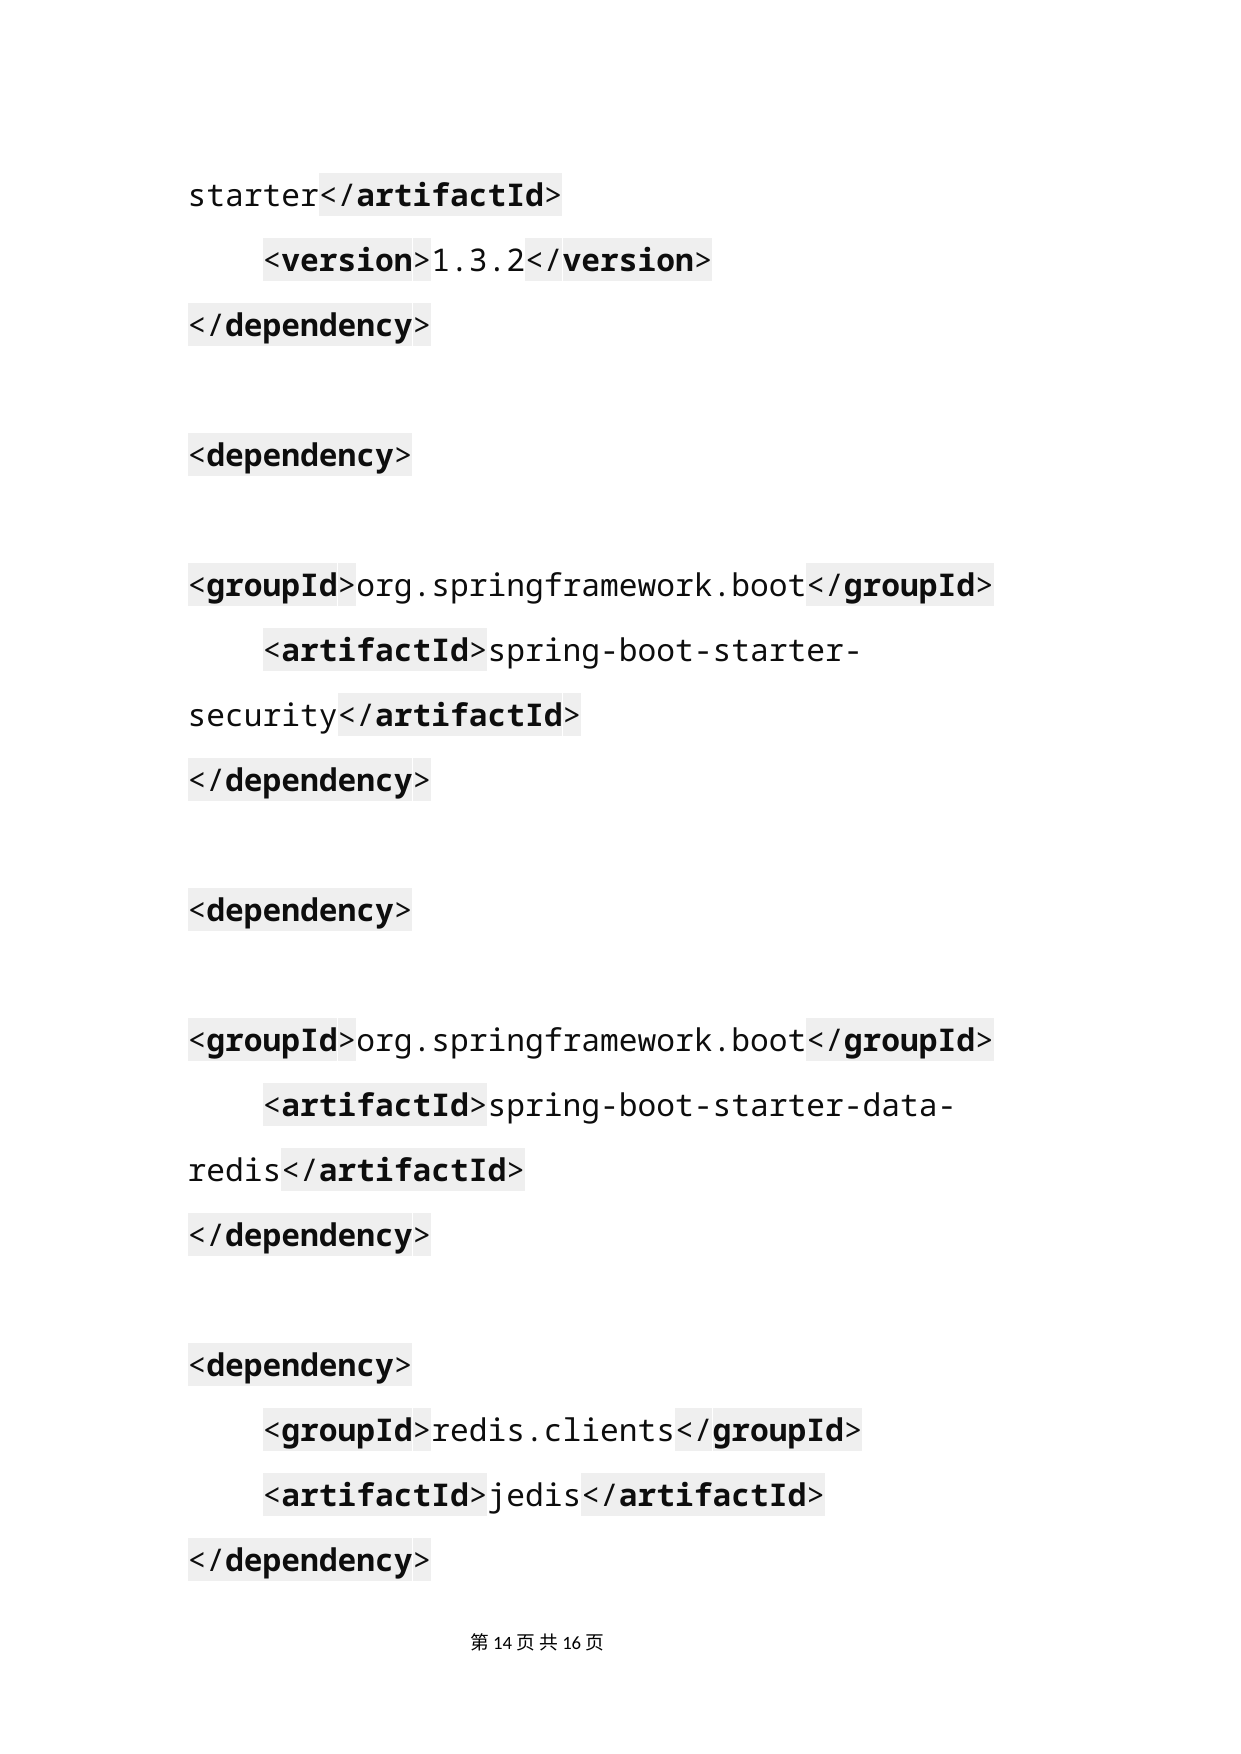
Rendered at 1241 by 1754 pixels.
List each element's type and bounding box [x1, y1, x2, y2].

text [187, 162, 1053, 1592]
